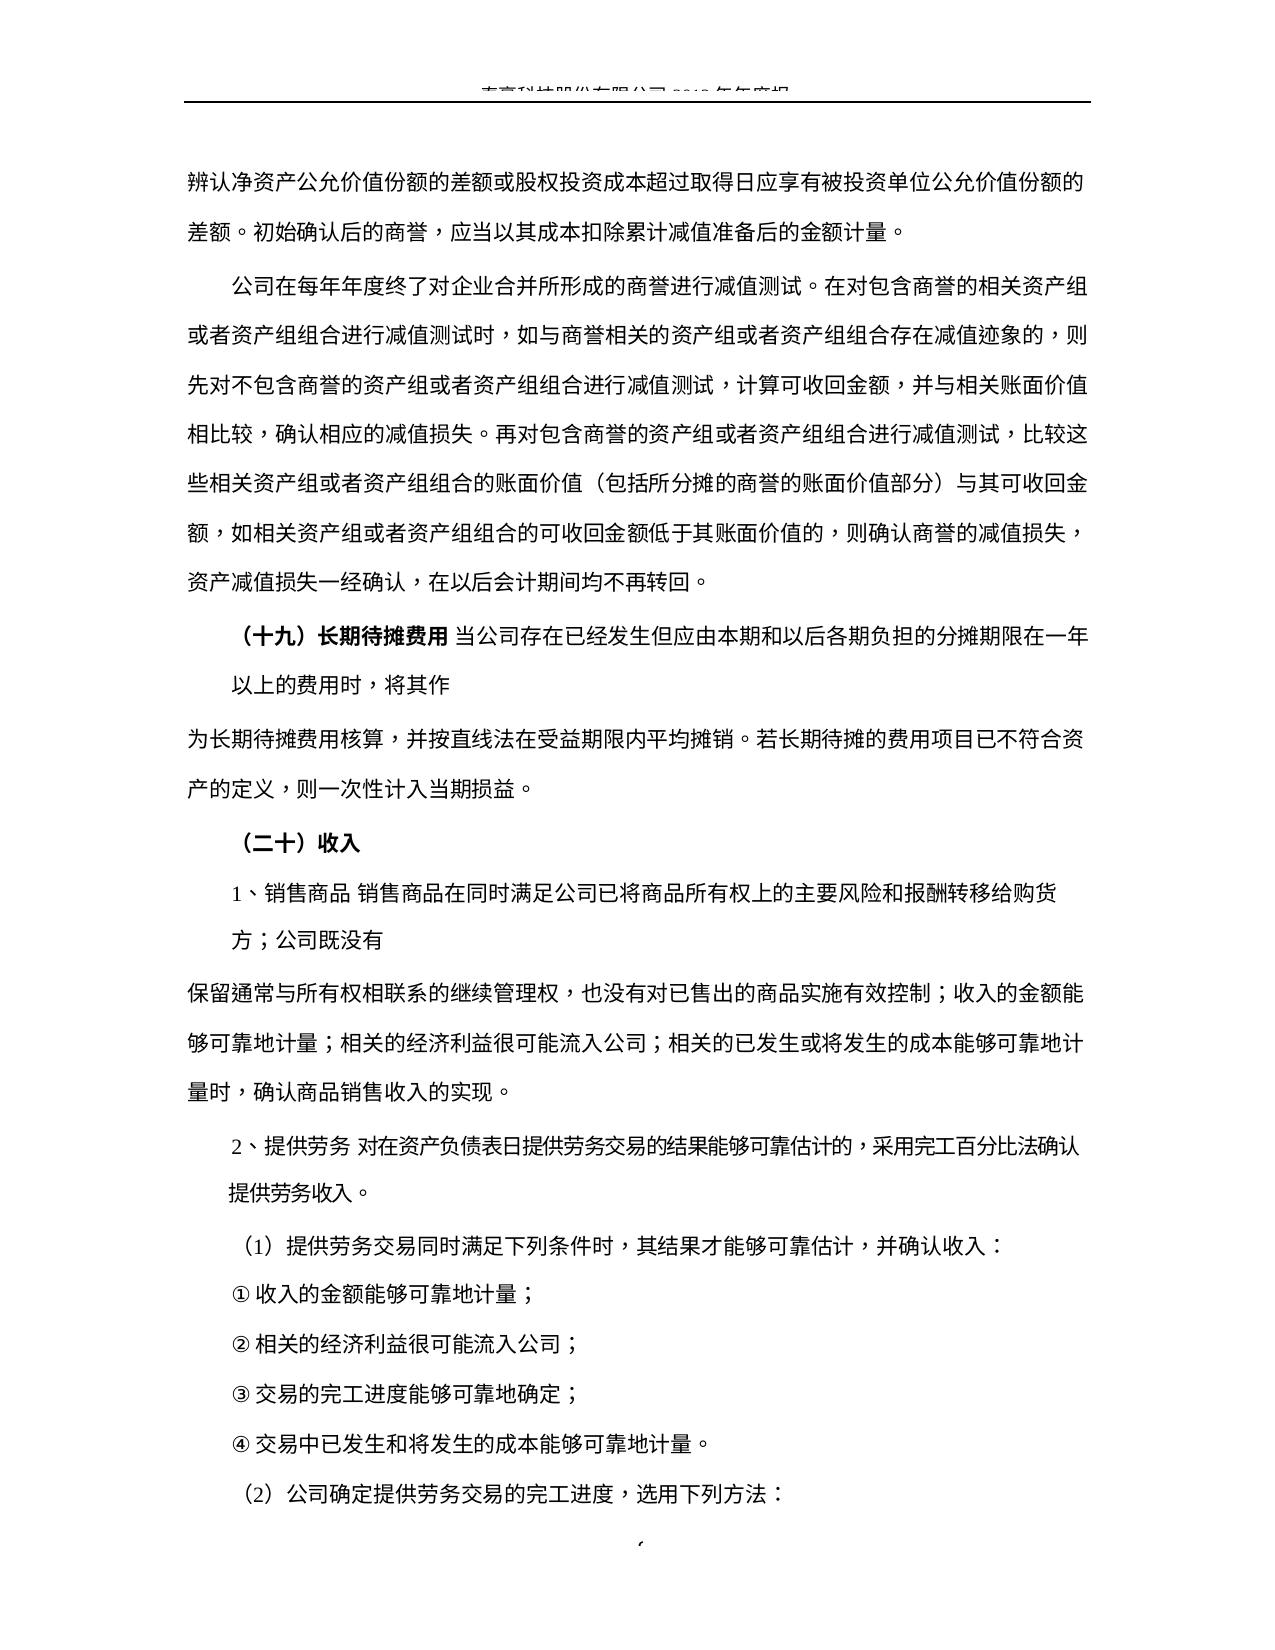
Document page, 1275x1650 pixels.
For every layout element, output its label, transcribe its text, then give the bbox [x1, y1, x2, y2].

text 保留通常与所有权相联系的继续管理权，也没有对已售出的商品实施有效控制；收入的金额能 够可靠地计量；相关的经济利益很可能流入公司；相关的已发生或将发生的成本能够可靠地计 量时，确认商品销售收入的实现。 [187, 978, 1088, 1107]
text （2）公司确定提供劳务交易的完工进度，选用下列方法： [231, 1478, 1097, 1508]
subtitle （二十）收入 [230, 828, 1097, 858]
text 辨认净资产公允价值份额的差额或股权投资成本超过取得日应享有被投资单位公允价值份额的 差额。初始确认后的商誉，应当以其成本扣除累计减值准备后的金额计量。 [187, 167, 1088, 247]
text 公司在每年年度终了对企业合并所形成的商誉进行减值测试。在对包含商誉的相关资产组 或者资产组组合进行减值测试时，如与商誉相关的资产组或者资产组组合存在减值迹象的，则 先对不包含商誉的资产组或者资产组组合进行减值测试，计算可收回金额，并与相关账面价值 相比较，确认相应的减值损失。再对包含商誉的资产组或者资产组组合进行减值测试，比较这 些相关资产组或者资产组组合的账面价值（包括所分摊的商誉的账面价值部分）与其可收回金 额，如相关资产组或者资产组组合的可收回金额低于其账面价值的，则确认商誉的减值损失， 资产减值损失一经确认，在以后会计期间均不再转回。 [187, 271, 1088, 597]
text 2、提供劳务 对在资产负债表日提供劳务交易的结果能够可靠估计的，采用完工百分比法确认提供劳务收入。 [228, 1131, 1097, 1208]
text ②相关的经济利益很可能流入公司； [231, 1329, 1097, 1358]
text ①收入的金额能够可靠地计量； [231, 1279, 1097, 1308]
text 为长期待摊费用核算，并按直线法在受益期限内平均摊销。若长期待摊的费用项目已不符合资 产的定义，则一次性计入当期损益。 [187, 724, 1088, 804]
text （1）提供劳务交易同时满足下列条件时，其结果才能够可靠估计，并确认收入： [231, 1231, 1097, 1261]
text 1、销售商品 销售商品在同时满足公司已将商品所有权上的主要风险和报酬转移给购货方；公司既没有 [231, 878, 1097, 954]
text （十九）长期待摊费用 当公司存在已经发生但应由本期和以后各期负担的分摊期限在一年以上的费用时，将其作 [230, 621, 1097, 700]
text ③交易的完工进度能够可靠地确定； [231, 1379, 1097, 1408]
text ④交易中已发生和将发生的成本能够可靠地计量。 [231, 1428, 1097, 1458]
